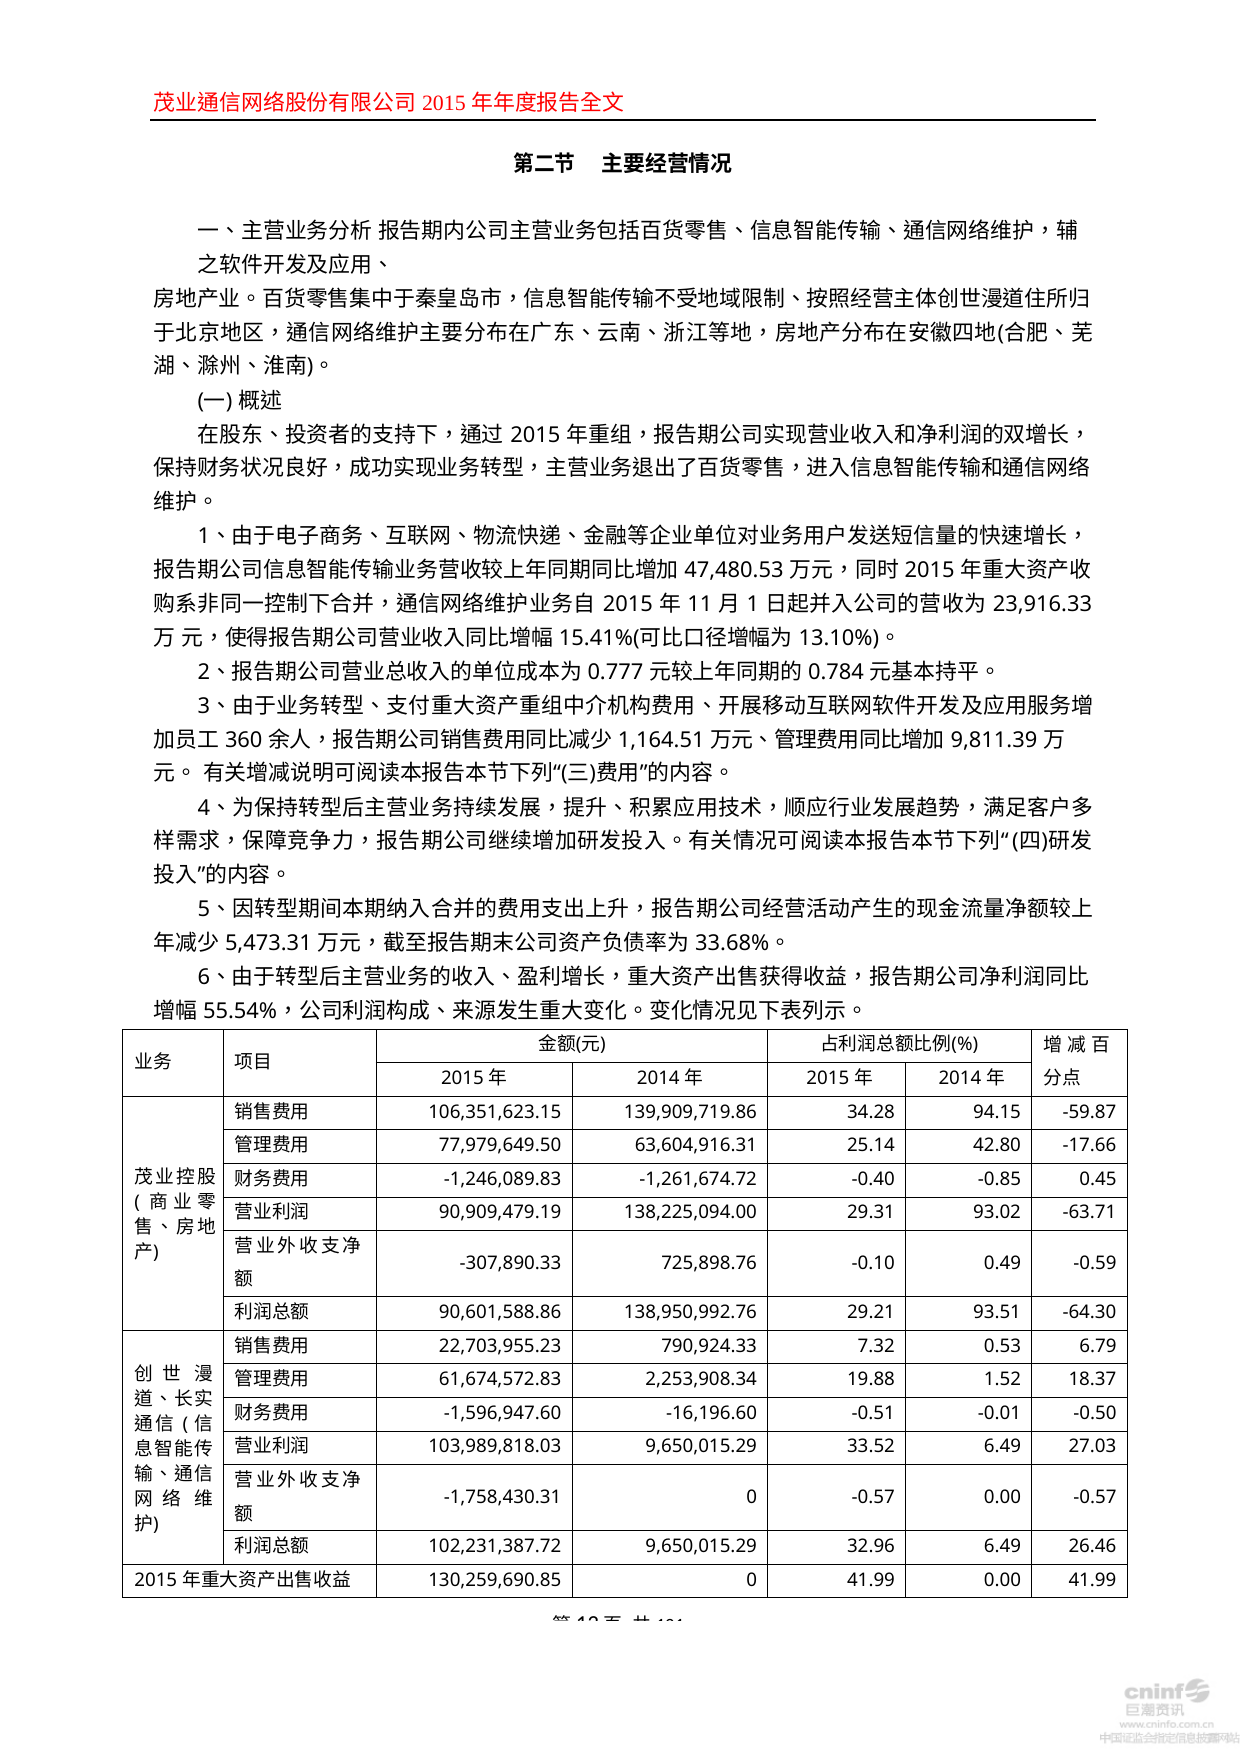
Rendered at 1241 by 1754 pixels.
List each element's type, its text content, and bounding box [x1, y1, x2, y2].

table_cell 销售费用 [224, 1331, 376, 1363]
text 2、报告期公司营业总收入的单位成本为 0.777 元较上年同期的 0.784 元基本持平。 [197, 656, 1105, 686]
table_cell 2015 年 [377, 1063, 572, 1096]
table_cell 90,909,479.19 [377, 1198, 572, 1230]
table_cell 7.32 [768, 1331, 905, 1363]
table_cell 63,604,916.31 [573, 1130, 767, 1163]
table_cell 6.49 [906, 1432, 1031, 1464]
table_cell 103,989,818.03 [377, 1432, 572, 1464]
subtitle 第二节 主要经营情况 [513, 147, 965, 177]
table_cell 财务费用 [224, 1398, 376, 1431]
table_cell 利润总额 [224, 1297, 376, 1330]
table_cell 2014 年 [573, 1063, 767, 1096]
table_cell 41.99 [1032, 1565, 1127, 1597]
table_cell 创 世 漫 道、长实 通信 ( 信 息智能传 输、通信 网 络 维 护) [123, 1331, 223, 1564]
table_cell 0.00 [906, 1565, 1031, 1597]
table_cell 销售费用 [224, 1097, 376, 1129]
table_cell 32.96 [768, 1531, 905, 1564]
table_cell 34.28 [768, 1097, 905, 1129]
table_cell -1,758,430.31 [377, 1465, 572, 1530]
table_cell -0.57 [1032, 1465, 1127, 1530]
table_cell 27.03 [1032, 1432, 1127, 1464]
table_cell 0.45 [1032, 1164, 1127, 1197]
table_cell -0.10 [768, 1231, 905, 1296]
table_header 项目 [224, 1030, 376, 1096]
table_header 占利润总额比例(%) [768, 1030, 1031, 1062]
table_cell 管理费用 [224, 1364, 376, 1397]
table_cell 138,950,992.76 [573, 1297, 767, 1330]
table_cell 42.80 [906, 1130, 1031, 1163]
table_cell 130,259,690.85 [377, 1565, 572, 1597]
text 6、由于转型后主营业务的收入、盈利增长，重大资产出售获得收益，报告期公司净利润同比 增幅 55.54%，公司利润构成、来源发生重大变化。变化情况见下表列示。 [153, 961, 1092, 1025]
table_cell 6.49 [906, 1531, 1031, 1564]
table_cell 2014 年 [906, 1063, 1031, 1096]
table_cell 管理费用 [224, 1130, 376, 1163]
table_cell 0 [573, 1465, 767, 1530]
table_cell 财务费用 [224, 1164, 376, 1197]
text 4、为保持转型后主营业务持续发展，提升、积累应用技术，顺应行业发展趋势，满足客户多 样需求，保障竞争力，报告期公司继续增加研发投入。有关情况可阅读本报告本节下列“(四)研发 投入”的内容。 [153, 792, 1093, 889]
table_cell 1.52 [906, 1364, 1031, 1397]
table_cell -1,261,674.72 [573, 1164, 767, 1197]
table_cell -0.01 [906, 1398, 1031, 1431]
table_cell 26.46 [1032, 1531, 1127, 1564]
text 3、由于业务转型、支付重大资产重组中介机构费用、开展移动互联网软件开发及应用服务增 加员工 360 余人，报告期公司销售费用同比减少 1,164.51 万元、管理费用同比增加 9,811.39 万元。 有关增减说明可阅读本报告本节下列“(三)费用”的内容。 [153, 690, 1105, 787]
table_cell 139,909,719.86 [573, 1097, 767, 1129]
table_cell 0.00 [906, 1465, 1031, 1530]
table_cell -0.57 [768, 1465, 905, 1530]
table_cell -64.30 [1032, 1297, 1127, 1330]
text 房地产业。百货零售集中于秦皇岛市，信息智能传输不受地域限制、按照经营主体创世漫道住所归 于北京地区，通信网络维护主要分布在广东、云南、浙江等地，房地产分布在安徽四地(合肥、芜 湖、滁州、淮南)。 [153, 283, 1093, 380]
table_cell 138,225,094.00 [573, 1198, 767, 1230]
text 一、主营业务分析 报告期内公司主营业务包括百货零售、信息智能传输、通信网络维护，辅之软件开发及应用、 [197, 215, 1096, 278]
table_cell 61,674,572.83 [377, 1364, 572, 1397]
table_cell 94.15 [906, 1097, 1031, 1129]
table_cell 90,601,588.86 [377, 1297, 572, 1330]
table_header 业务 [123, 1030, 223, 1096]
text 1、由于电子商务、互联网、物流快递、金融等企业单位对业务用户发送短信量的快速增长， 报告期公司信息智能传输业务营收较上年同期同比增加 47,480.53 万元，同时 2015 年重大资产收 [153, 520, 1093, 584]
table_cell -0.50 [1032, 1398, 1127, 1431]
table_cell -16,196.60 [573, 1398, 767, 1431]
table_cell 0.53 [906, 1331, 1031, 1363]
table_cell -307,890.33 [377, 1231, 572, 1296]
table_cell 18.37 [1032, 1364, 1127, 1397]
table_cell 77,979,649.50 [377, 1130, 572, 1163]
table_cell 790,924.33 [573, 1331, 767, 1363]
table_cell 33.52 [768, 1432, 905, 1464]
table_cell 0 [573, 1565, 767, 1597]
table_cell 93.02 [906, 1198, 1031, 1230]
table_cell 41.99 [768, 1565, 905, 1597]
table_cell 2,253,908.34 [573, 1364, 767, 1397]
table_cell 9,650,015.29 [573, 1531, 767, 1564]
table_cell -1,246,089.83 [377, 1164, 572, 1197]
table_cell 营业利润 [224, 1198, 376, 1230]
picture [1099, 1673, 1241, 1754]
table_cell -0.40 [768, 1164, 905, 1197]
table_header 增减百 分点 [1032, 1030, 1127, 1096]
table_cell 102,231,387.72 [377, 1531, 572, 1564]
table_cell -63.71 [1032, 1198, 1127, 1230]
table_cell -1,596,947.60 [377, 1398, 572, 1431]
text 5、因转型期间本期纳入合并的费用支出上升，报告期公司经营活动产生的现金流量净额较上 年减少 5,473.31 万元，截至报告期末公司资产负债率为 33.68%。 [153, 893, 1093, 957]
table_cell 9,650,015.29 [573, 1432, 767, 1464]
table_cell 106,351,623.15 [377, 1097, 572, 1129]
table_cell 22,703,955.23 [377, 1331, 572, 1363]
text 购系非同一控制下合并，通信网络维护业务自 2015 年 11 月 1 日起并入公司的营收为 23,916.33 万 元，使得报告期公司营业收入同比增幅 15.41%(可比口径增幅为 13.10%)。 [153, 588, 1093, 652]
table_cell 0.49 [906, 1231, 1031, 1296]
table_cell 茂业控股 ( 商业零 售、房地 产) [123, 1097, 223, 1330]
table_cell 营业外收支净 额 [224, 1231, 376, 1296]
table_cell 25.14 [768, 1130, 905, 1163]
table_cell -0.59 [1032, 1231, 1127, 1296]
table_cell 29.31 [768, 1198, 905, 1230]
table_header 金额(元) [377, 1030, 767, 1062]
table_cell -0.85 [906, 1164, 1031, 1197]
text (一) 概述 [197, 385, 965, 415]
table_cell 利润总额 [224, 1531, 376, 1564]
table_cell 2015 年重大资产出售收益 [123, 1565, 376, 1597]
table_cell -0.51 [768, 1398, 905, 1431]
table_cell -17.66 [1032, 1130, 1127, 1163]
table_cell 2015 年 [768, 1063, 905, 1096]
table_cell -59.87 [1032, 1097, 1127, 1129]
table_cell 营业外收支净 额 [224, 1465, 376, 1530]
table_cell 725,898.76 [573, 1231, 767, 1296]
table_cell 营业利润 [224, 1432, 376, 1464]
text 在股东、投资者的支持下，通过 2015 年重组，报告期公司实现营业收入和净利润的双增长， 保持财务状况良好，成功实现业务转型，主营业务退出了百货零售，进入信息智能传输和通信网络 维护。 [153, 418, 1093, 516]
table_cell 6.79 [1032, 1331, 1127, 1363]
table_cell 29.21 [768, 1297, 905, 1330]
table_cell 93.51 [906, 1297, 1031, 1330]
table_cell 19.88 [768, 1364, 905, 1397]
